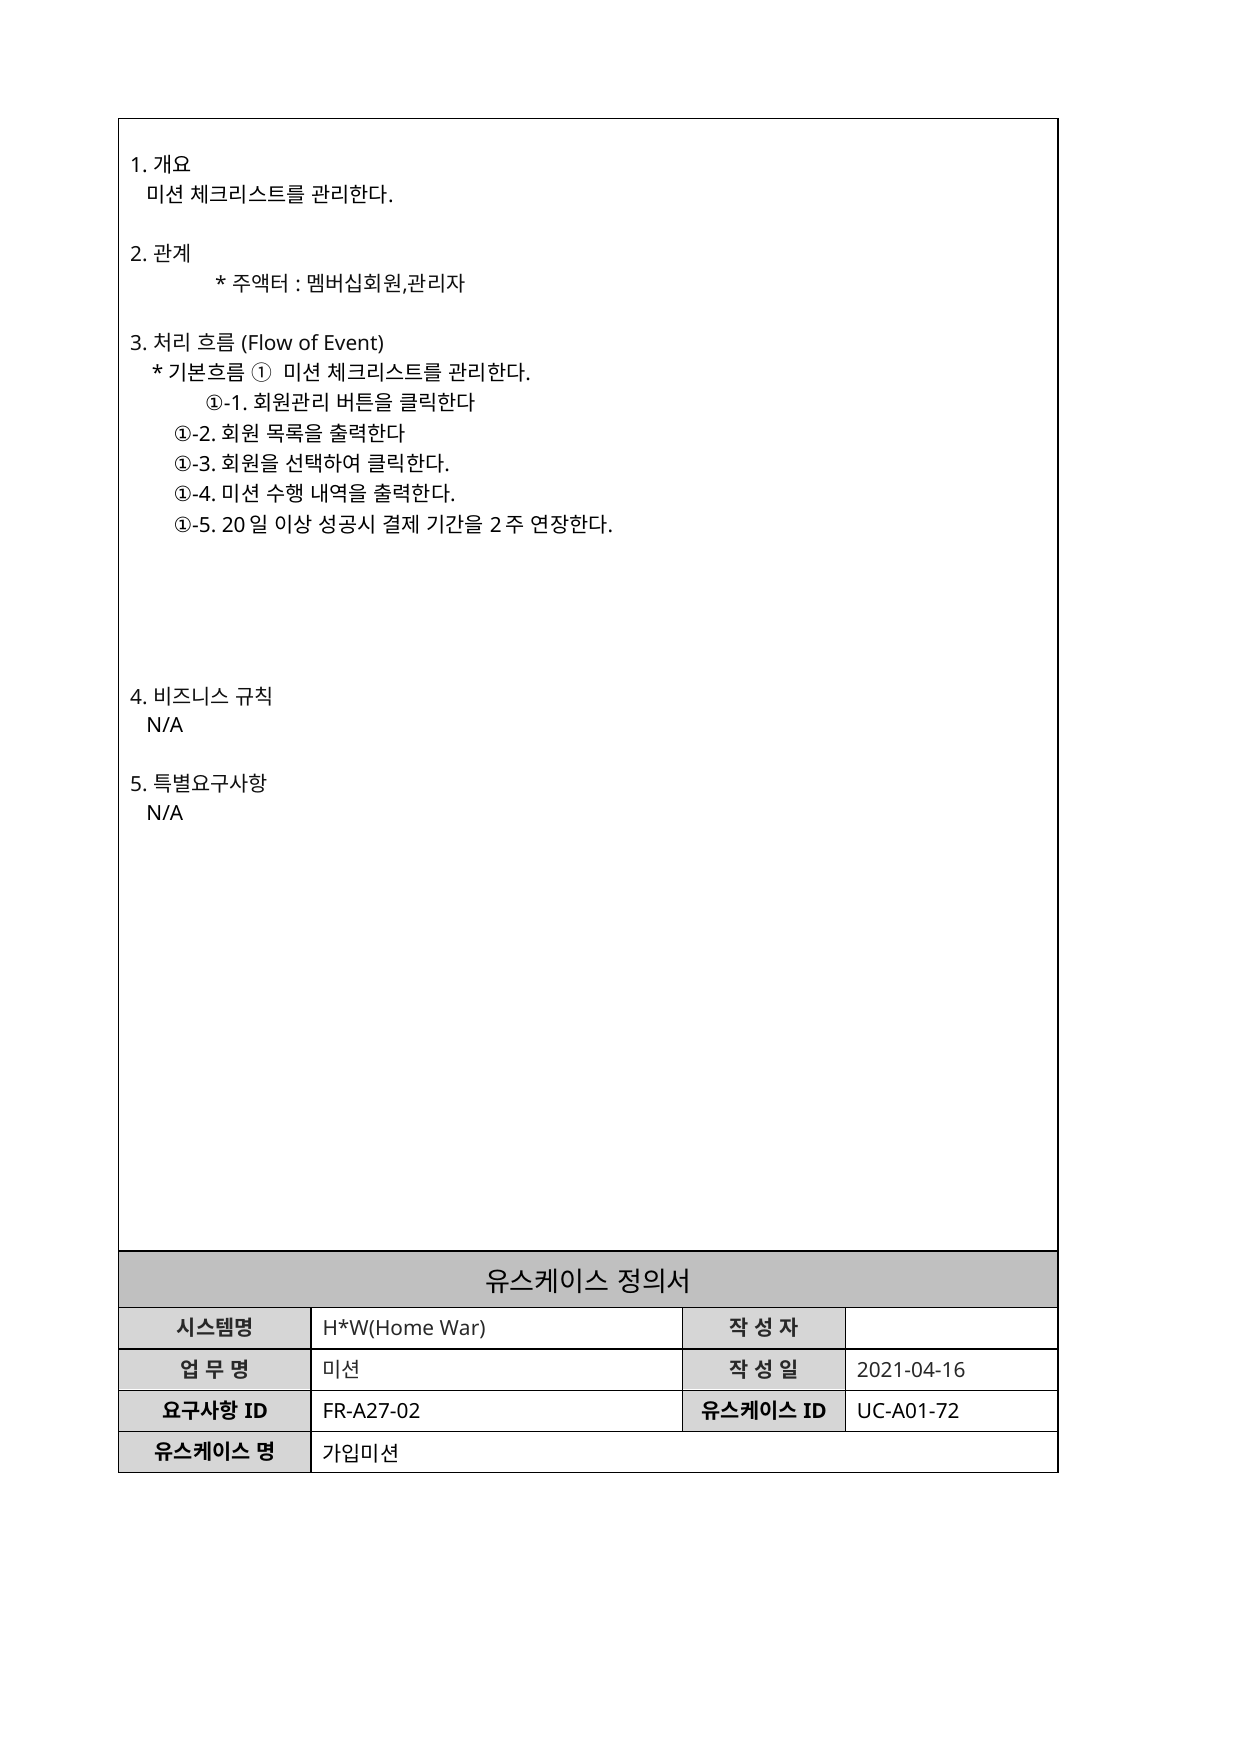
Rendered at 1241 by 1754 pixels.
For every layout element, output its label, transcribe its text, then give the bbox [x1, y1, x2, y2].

table_cell 요구사항 ID [119, 1391, 310, 1431]
table_cell 가입미션 [312, 1432, 1057, 1472]
table_header 유스케이스 정의서 [119, 1252, 1057, 1307]
table_cell 시스템명 [119, 1308, 310, 1348]
table_cell 업 무 명 [119, 1350, 310, 1389]
table_cell UC-A01-72 [846, 1391, 1057, 1431]
table_cell H*W(Home War) [312, 1308, 682, 1348]
table_cell 유스케이스 ID [683, 1391, 845, 1431]
table_cell 작 성 일 [683, 1350, 845, 1389]
table_cell 미션 [312, 1350, 682, 1389]
table_cell 2021-04-16 [846, 1350, 1057, 1389]
table_cell 유스케이스 명 [119, 1432, 310, 1472]
table_cell [846, 1308, 1057, 1348]
table_cell 1. 개요 미션 체크리스트를 관리한다. 2. 관계 * 주액터 : 멤버십회원,관리자 3. 처리 흐름 (Flow of Event) * 기본흐름 ① 미션 체크리스트를 관리한다. ①-1. 회원관리 버튼을 클릭한다 ①-2. 회원 목록을 출력한다 ①-3. 회원을 선택하여 클릭한다. ①-4. 미션 수행 내역을 출력한다. ①-5. 20일 이상 성공시 결제 기간을 2주 연장한다. 4. 비즈니스 규칙 N/A 5. 특별요구사항 N/A [119, 119, 1057, 1250]
table_cell 작 성 자 [683, 1308, 845, 1348]
table_cell FR-A27-02 [312, 1391, 682, 1431]
